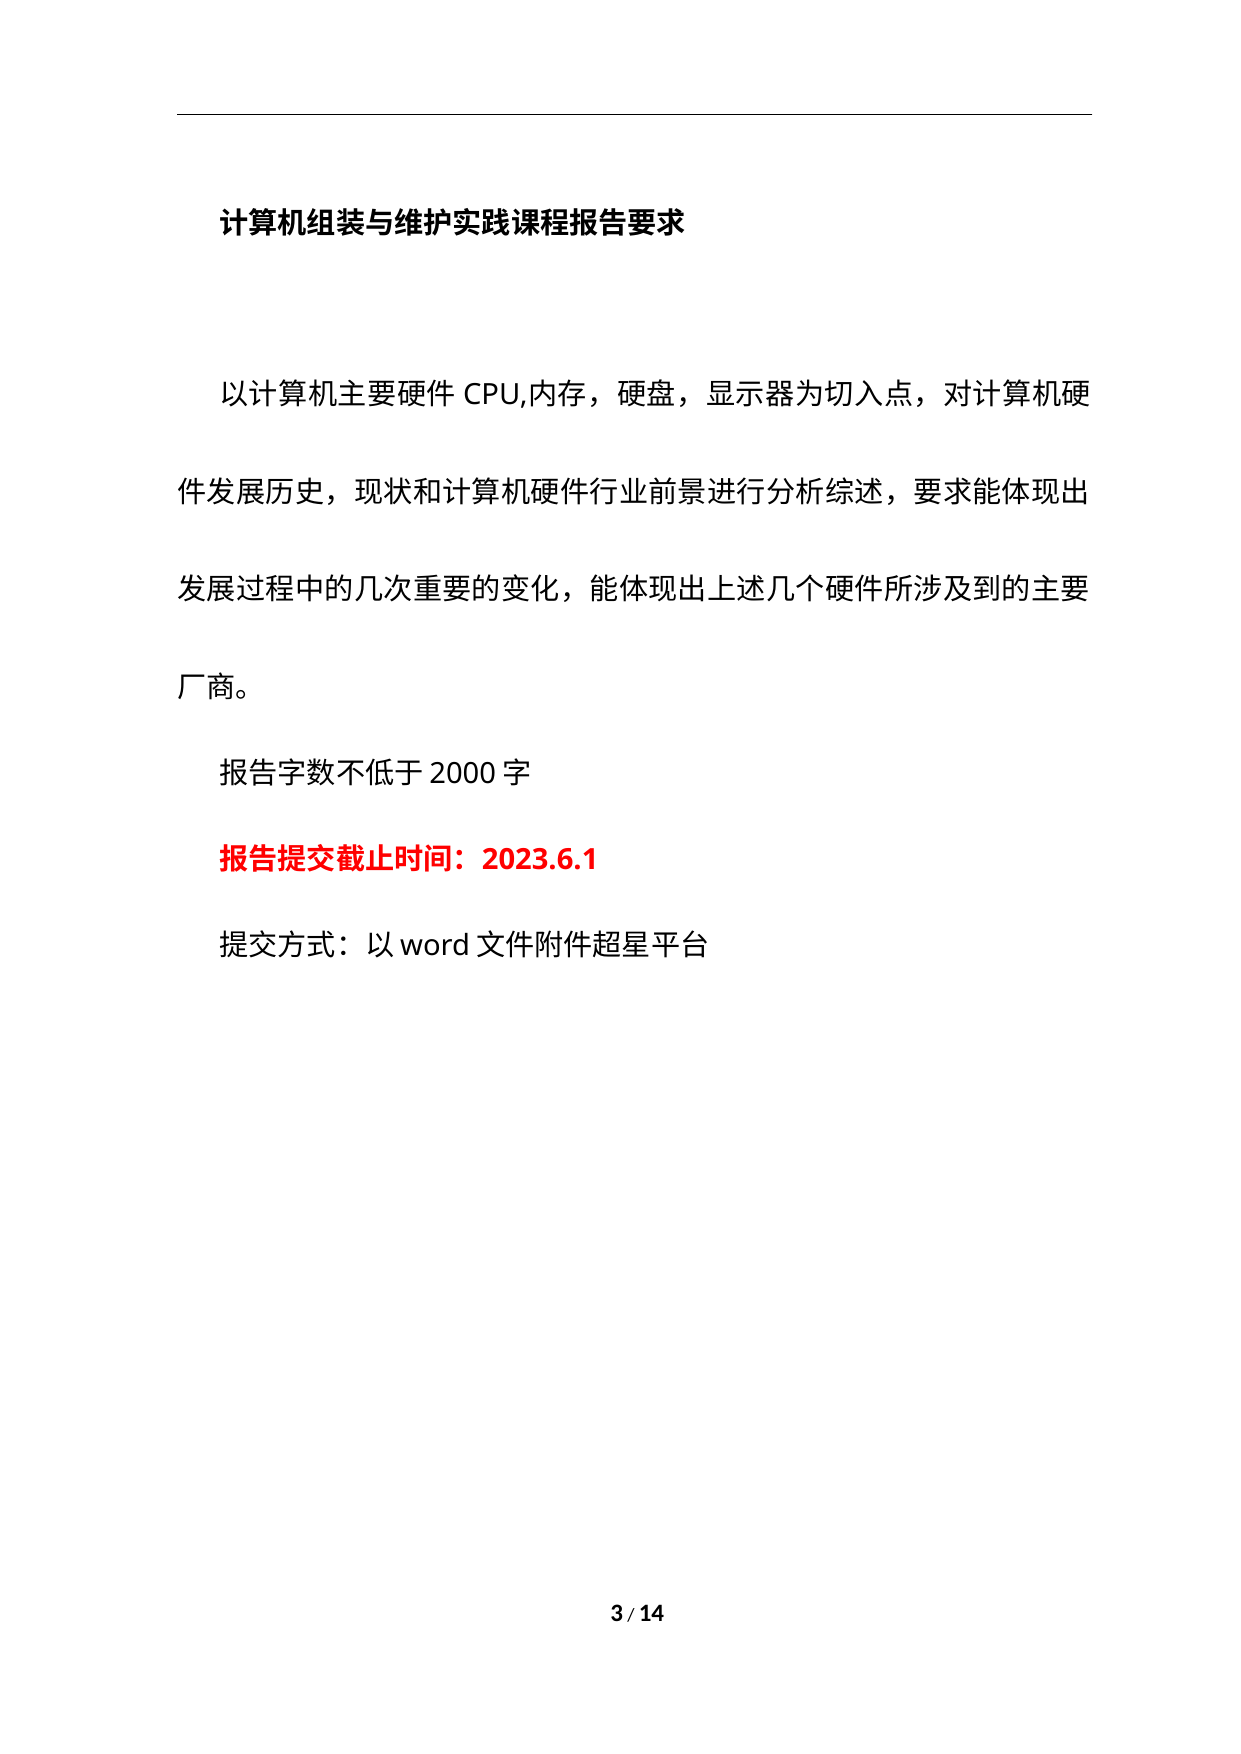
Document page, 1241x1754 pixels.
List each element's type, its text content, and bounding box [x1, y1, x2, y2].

text 计算机组装与维护实践课程报告要求 [177, 188, 1092, 253]
text 报告提交截止时间：2023.6.1 [177, 824, 1092, 889]
text 报告字数不低于2000字 [177, 738, 1092, 803]
text 以计算机主要硬件CPU,内存，硬盘，显示器为切入点，对计算机硬件发展历史，现状和计算机硬件行业前景进行分析综述，要求能体现出发展过程中的几次重要的变化，能体现出上述几个硬件所涉及到的主要厂商。 [177, 359, 1092, 717]
text 提交方式：以word文件附件超星平台 [177, 910, 1092, 975]
